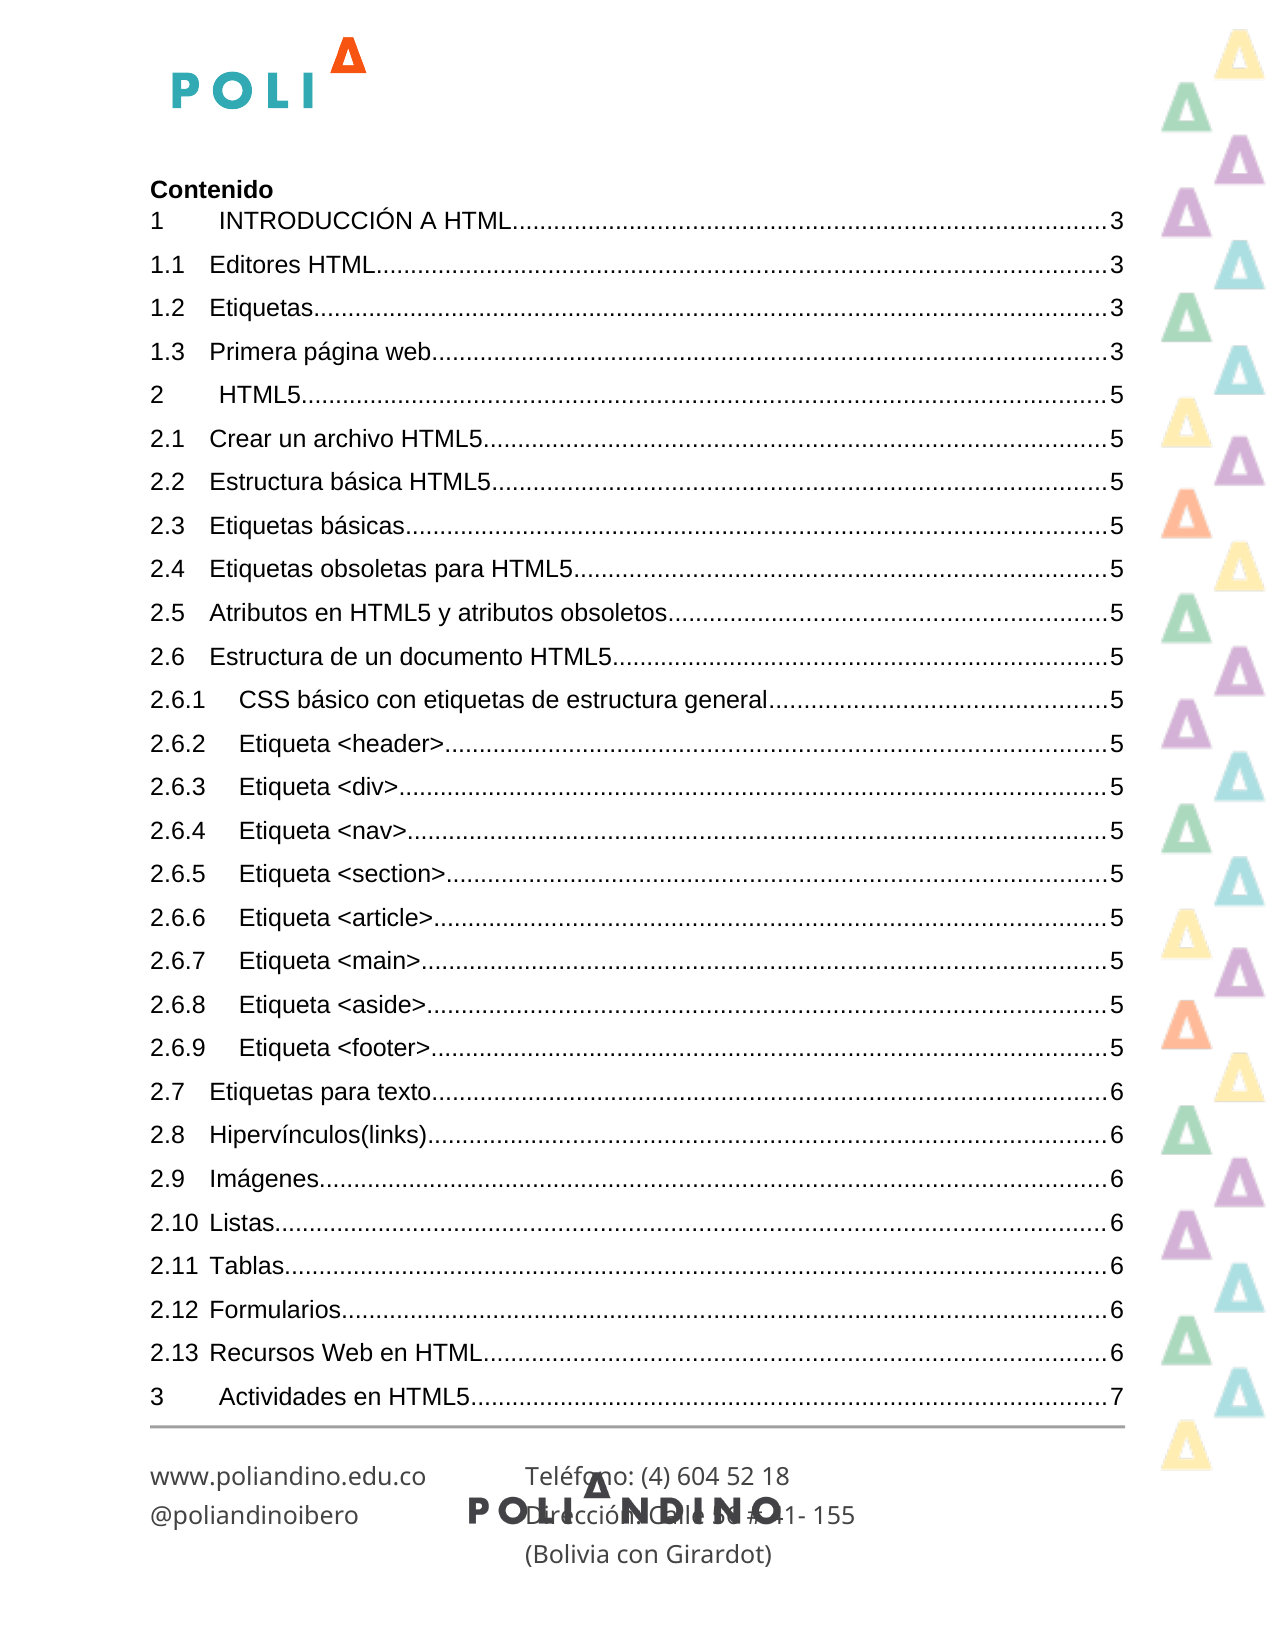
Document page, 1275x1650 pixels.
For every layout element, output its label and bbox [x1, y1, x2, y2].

picture [708, 1471, 714, 1479]
picture [462, 1467, 786, 1543]
picture [651, 1471, 657, 1479]
picture [778, 1477, 786, 1483]
picture [694, 1469, 702, 1483]
picture [1156, 18, 1266, 1623]
picture [150, 18, 381, 128]
picture [680, 1476, 687, 1483]
